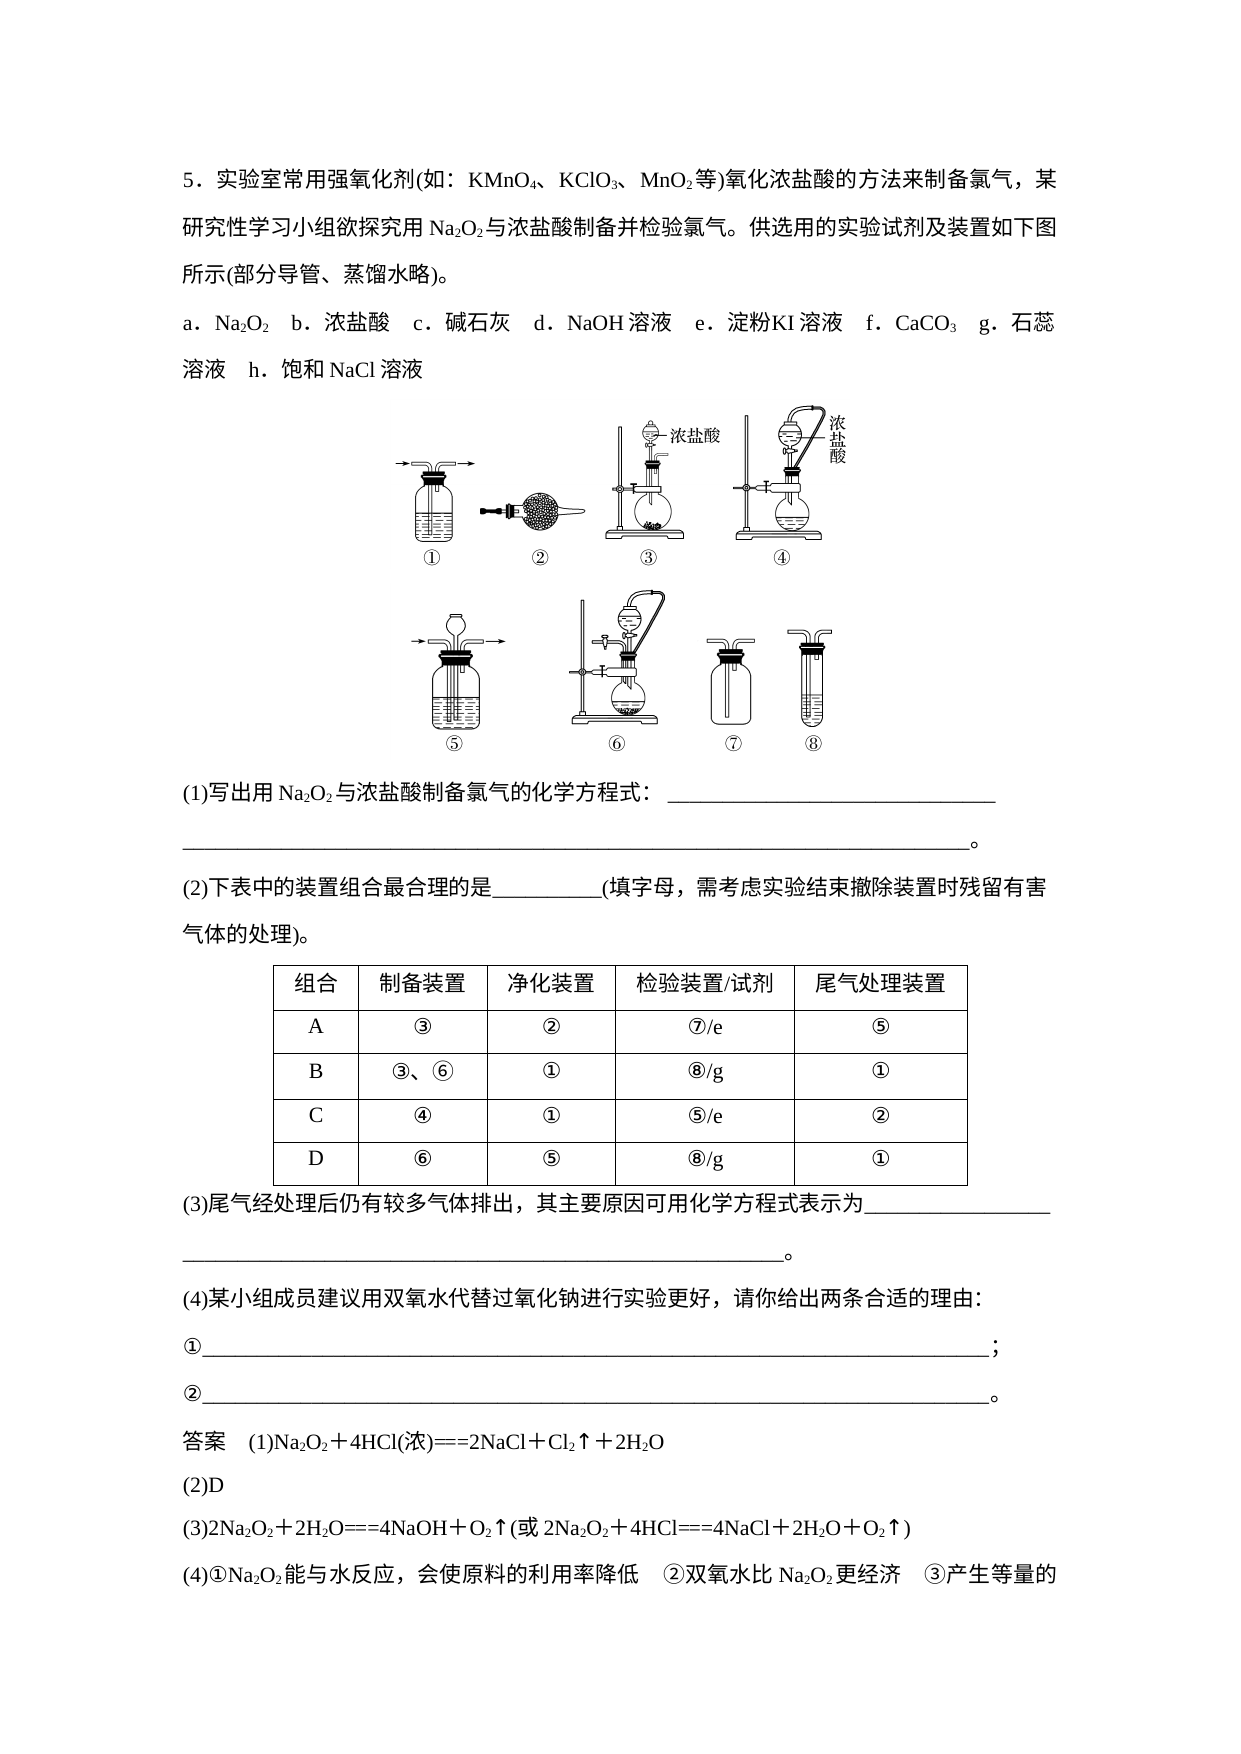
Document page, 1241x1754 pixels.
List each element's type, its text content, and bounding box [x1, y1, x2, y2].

table_cell ① [795, 1054, 967, 1099]
table_cell ① [488, 1054, 615, 1099]
table_cell ⑥ [359, 1143, 487, 1185]
table_cell ⑧/g [616, 1054, 794, 1099]
text ②________________________________________________________________________。 [183, 1376, 1058, 1408]
table_cell ② [488, 1011, 615, 1053]
picture [390, 399, 850, 569]
table_cell ① [795, 1143, 967, 1185]
text ①________________________________________________________________________； [183, 1329, 1058, 1361]
table_cell ① [488, 1100, 615, 1142]
table_header 制备装置 [359, 966, 487, 1010]
text (3)2Na2O2＋2H2O===4NaOH＋O2↑(或2Na2O2＋4HCl===4NaCl＋2H2O＋O2↑) [183, 1509, 1058, 1541]
table_cell B [274, 1054, 358, 1099]
text (3)尾气经处理后仍有较多气体排出，其主要原因可用化学方程式表示为________________________________________________________________________。 [183, 1186, 1058, 1266]
table_cell ③、⑥ [359, 1054, 487, 1099]
table_cell ③ [359, 1011, 487, 1053]
table_cell ④ [359, 1100, 487, 1142]
text a．Na2O2 b．浓盐酸 c．碱石灰 d．NaOH溶液 e．淀粉­KI溶液 f．CaCO3 g．石蕊溶液 h．饱和NaCl溶液 [183, 304, 1058, 384]
table_cell ⑤ [488, 1143, 615, 1185]
text (1)写出用Na2O2与浓盐酸制备氯气的化学方程式： ______________________________ [183, 775, 1058, 806]
table_cell ⑦/e [616, 1011, 794, 1053]
table_header 检验装置/试剂 [616, 966, 794, 1010]
table_cell C [274, 1100, 358, 1142]
table_cell D [274, 1143, 358, 1185]
table_header 组合 [274, 966, 358, 1010]
picture [390, 583, 850, 760]
text 5．实验室常用强氧化剂(如：KMnO4、KClO3、MnO2等)氧化浓盐酸的方法来制备氯气，某研究性学习小组欲探究用Na2O2与浓盐酸制备并检验氯气。供选用的实验试剂及装置如下图所示(部分导管、蒸馏水略)。 [183, 162, 1058, 289]
table_header 净化装置 [488, 966, 615, 1010]
table_cell ⑧/g [616, 1143, 794, 1185]
table_cell ⑤/e [616, 1100, 794, 1142]
text ________________________________________________________________________。 [183, 822, 1058, 854]
table_cell ⑤ [795, 1011, 967, 1053]
table_header 尾气处理装置 [795, 966, 967, 1010]
text (4)某小组成员建议用双氧水代替过氧化钠进行实验更好，请你给出两条合适的理由： [183, 1281, 1058, 1313]
text (2)下表中的装置组合最合理的是__________(填字母，需考虑实验结束撤除装置时残留有害气体的处理)。 [183, 870, 1058, 949]
text (2)D [183, 1472, 1058, 1497]
text 答案 (1)Na2O2＋4HCl(浓)===2NaCl＋Cl2↑＋2H2O [183, 1424, 1058, 1456]
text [183, 1557, 1058, 1589]
table_cell ② [795, 1100, 967, 1142]
table_cell A [274, 1011, 358, 1053]
